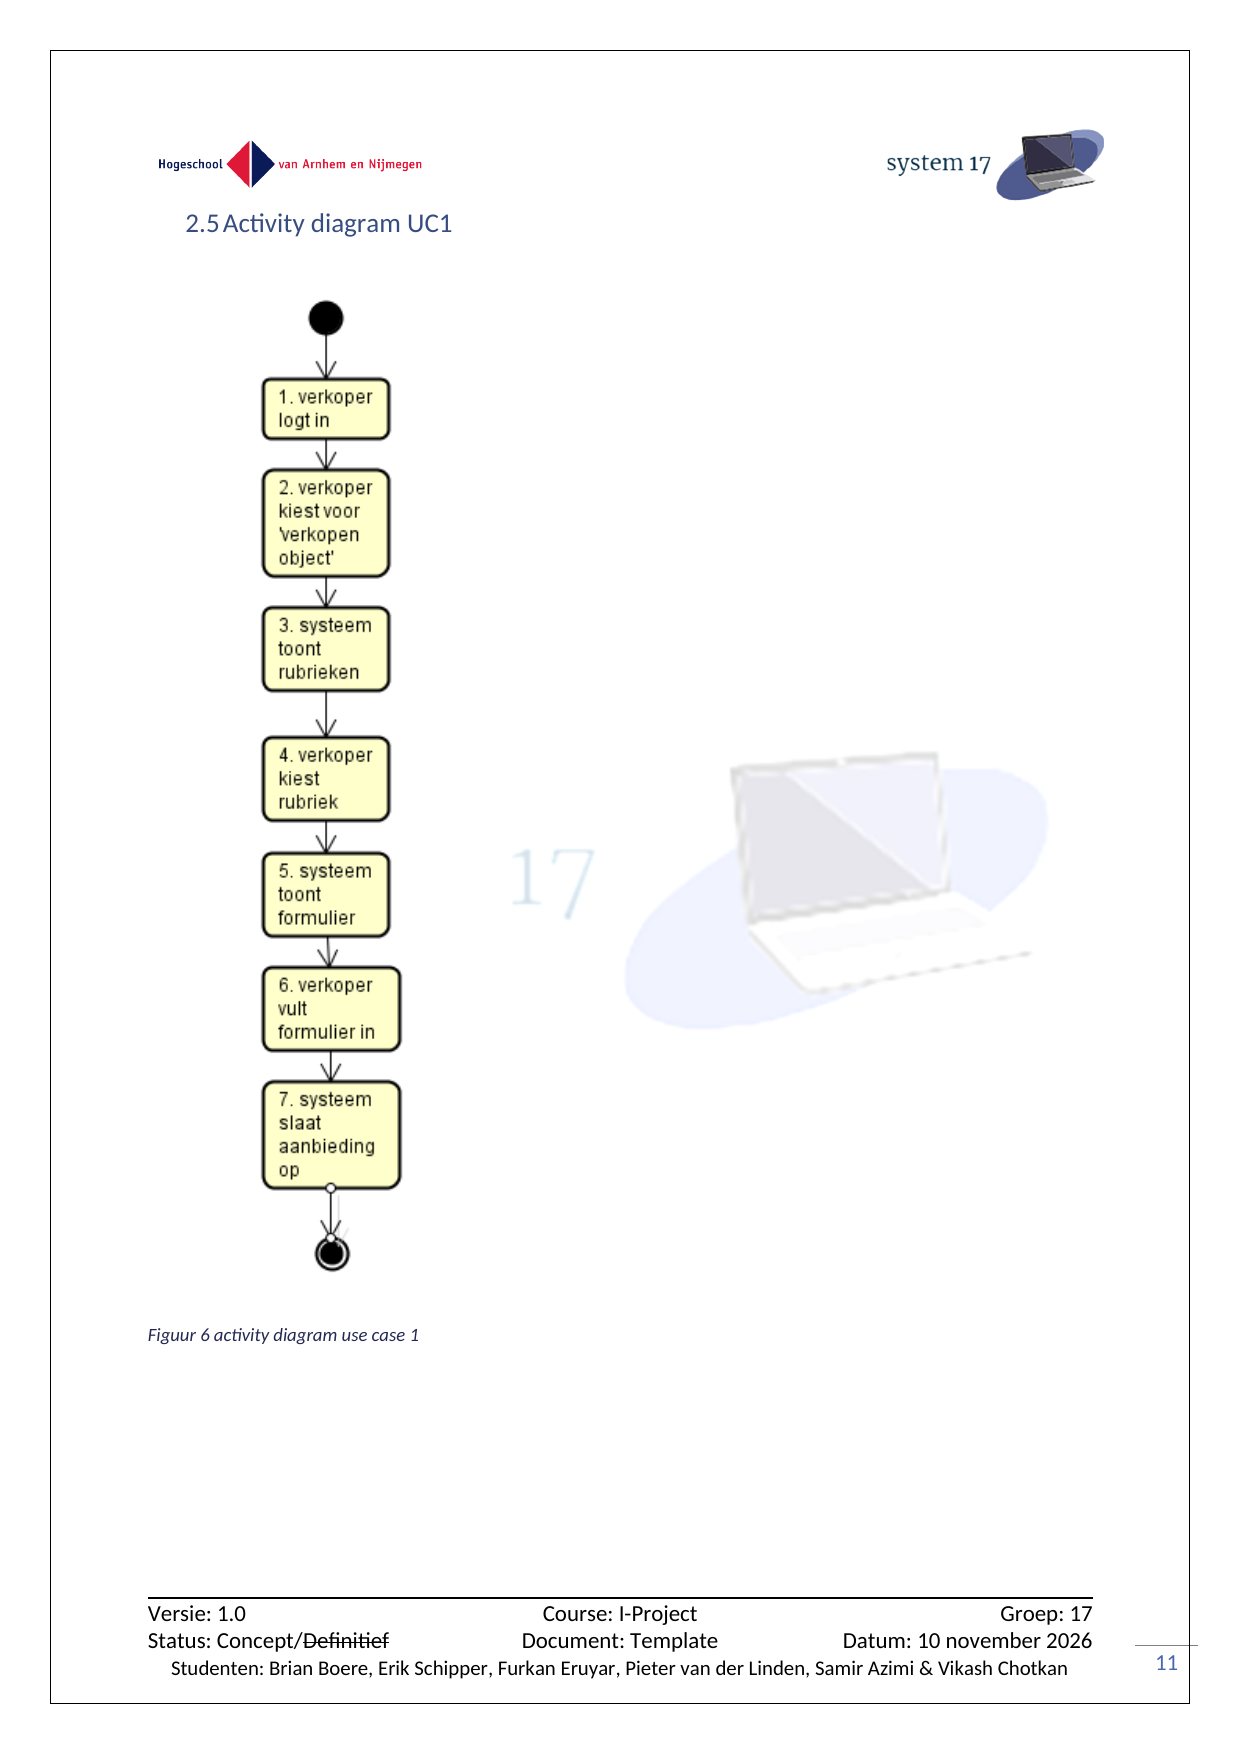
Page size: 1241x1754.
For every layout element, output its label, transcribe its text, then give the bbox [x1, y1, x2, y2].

picture [147, 130, 429, 202]
text Figuur 6 activity diagram use case 1 [148, 1323, 1093, 1346]
subtitle Activity diagram UC1 [185, 206, 1093, 239]
picture [147, 241, 512, 1305]
picture [887, 129, 1105, 201]
